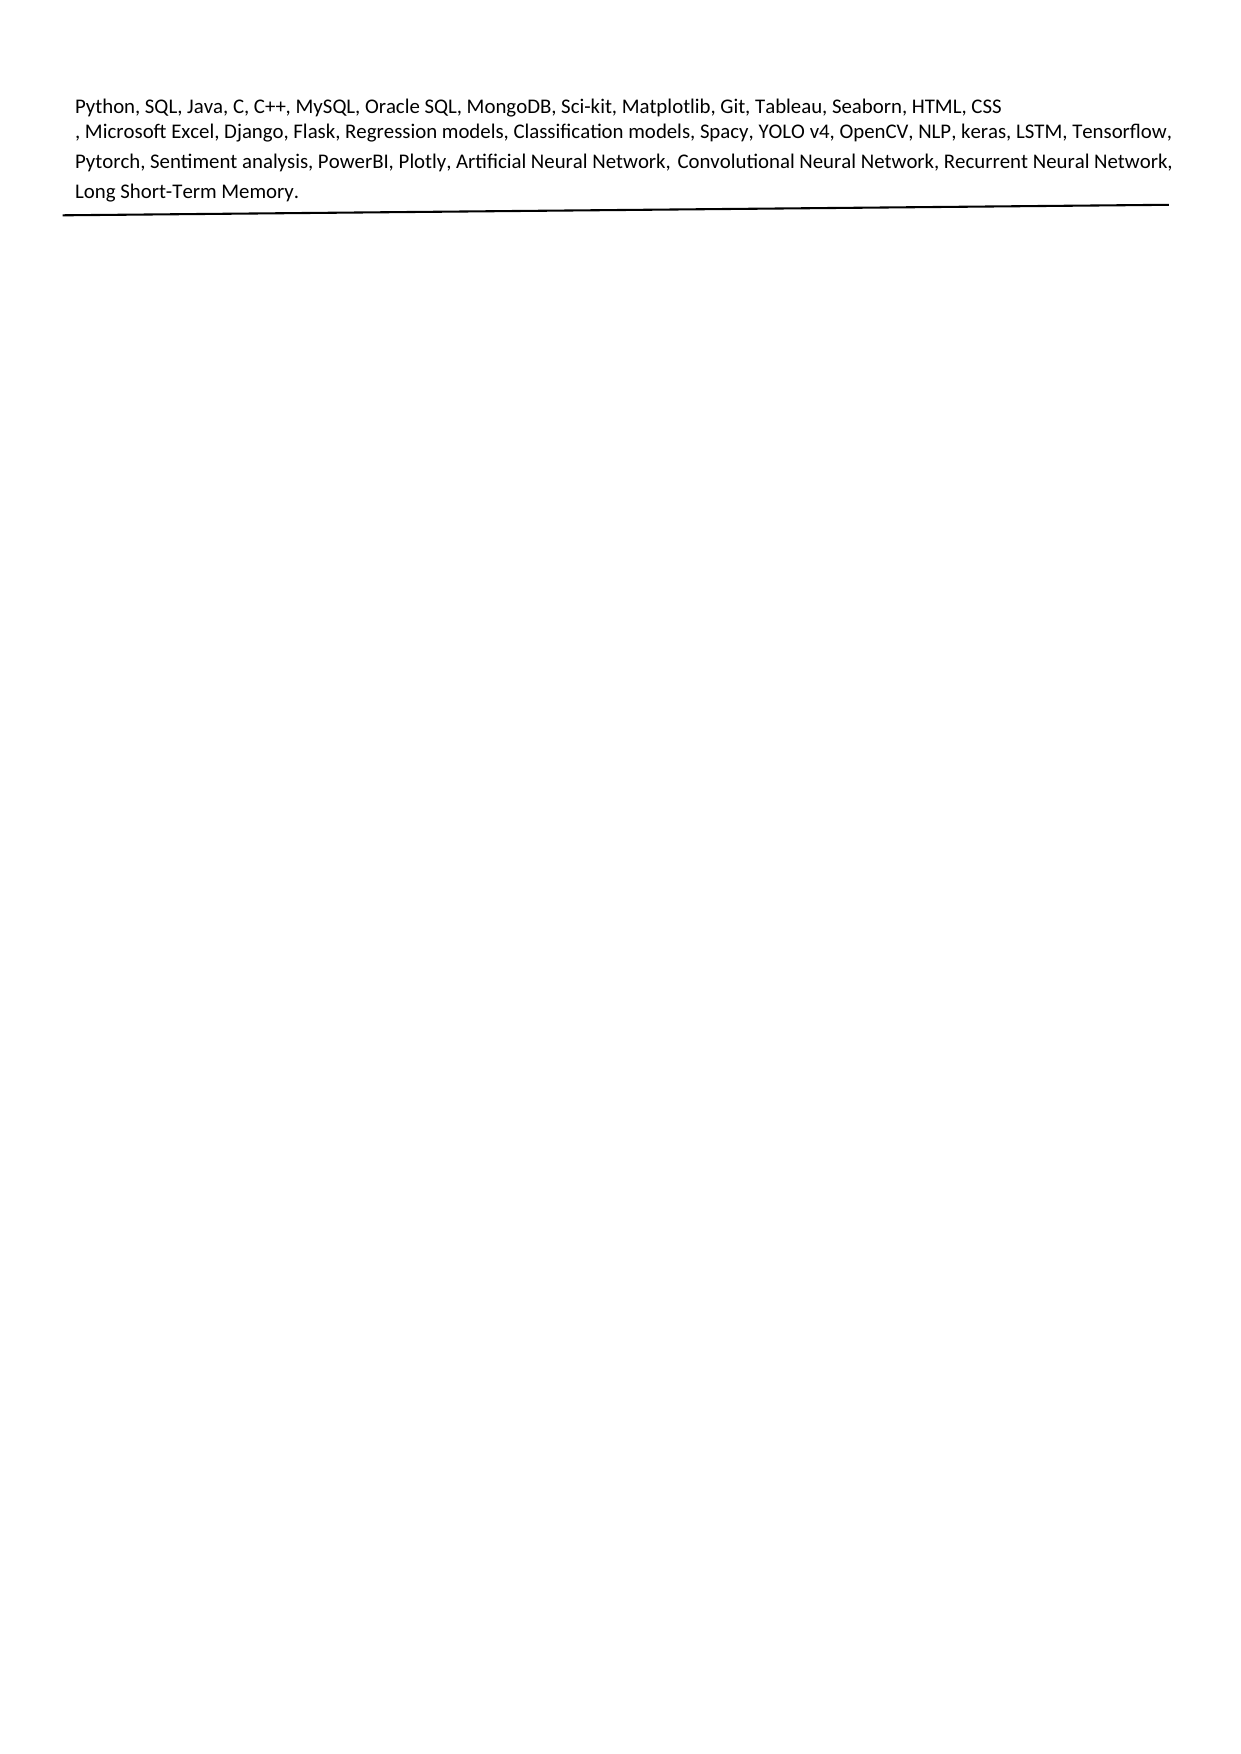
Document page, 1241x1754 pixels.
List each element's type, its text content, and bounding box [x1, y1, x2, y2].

text , Microsoft Excel, Django, Flask, Regression models, Classification models, Spacy, YOLO v4, OpenCV, NLP, keras, LSTM, Tensorflow, Pytorch, Sentiment analysis, PowerBI, Plotly, Artificial Neural Network, Convolutional Neural Network, Recurrent Neural Network, Long Short-Term Memory. [75, 118, 1176, 205]
text Python, SQL, Java, C, C++, MySQL, Oracle SQL, MongoDB, Sci-kit, Matplotlib, Git, Tableau, Seaborn, HTML, CSS [75, 93, 1176, 118]
